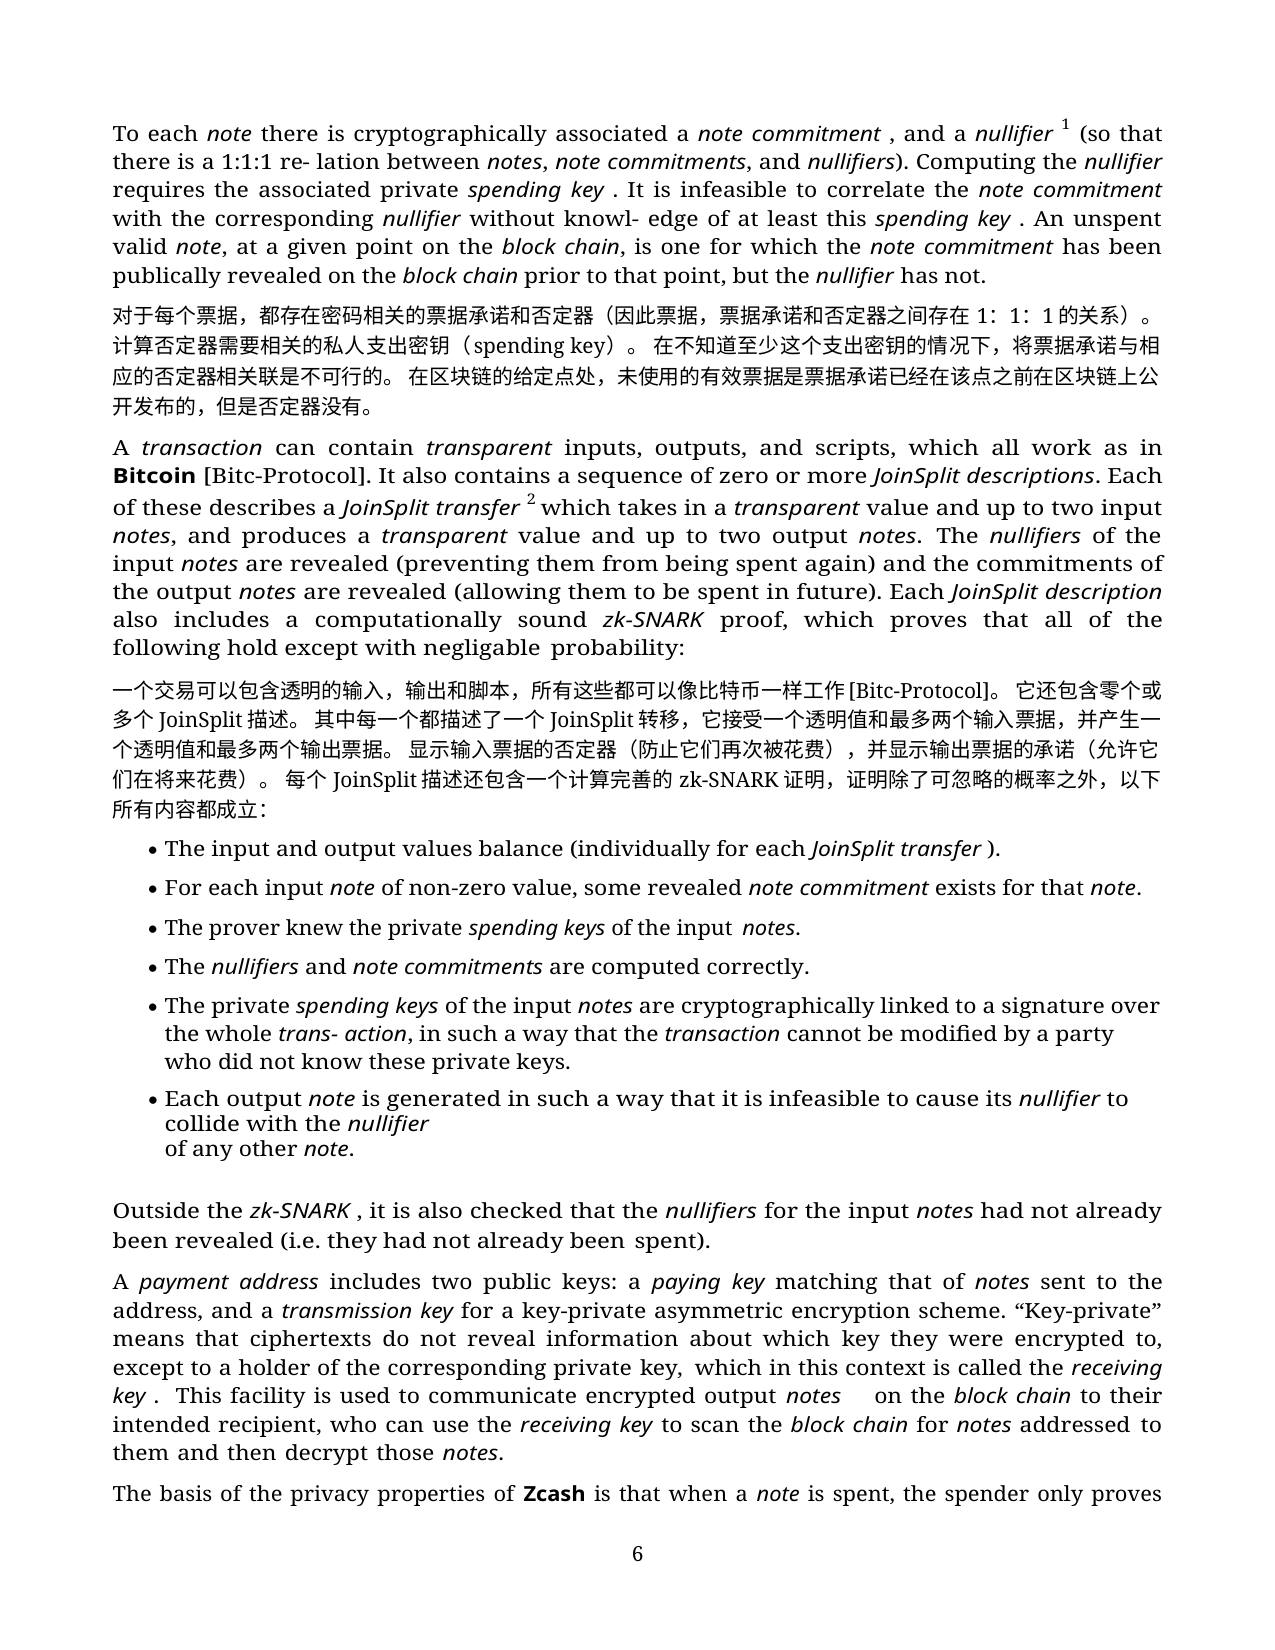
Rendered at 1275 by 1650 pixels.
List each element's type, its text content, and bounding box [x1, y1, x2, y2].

list Each output note is generated in such a way that it is infeasible to cause its nullifier to collide with the nullifier [147, 1086, 1175, 1137]
text 对于每个票据，都存在密码相关的票据承诺和否定器（因此票据，票据承诺和否定器之间存在1：1：1的关系）。 计算否定器需要相关的私人支出密钥（spending key）。 在不知道至少这个支出密钥的情况下，将票据承诺与相应的否定器相关联是不可行的。 在区块链的给定点处，未使用的有效票据是票据承诺已经在该点之前在区块链上公开发布的，但是否定器没有。 [112, 299, 1163, 420]
text To each note there is cryptographically associated a note commitment , and a nullifier 1 (so that there is a 1:1:1 re- lation between notes, note commitments, and nullifiers). Computing the nullifier requires the associated private spending key . It is infeasible to correlate the note commitment with the corresponding nullifier without knowl- edge of at least this spending key . An unspent valid note, at a given point on the block chain, is one for which the note commitment has been publically revealed on the block chain prior to that point, but the nullifier has not. [112, 114, 1163, 289]
text A transaction can contain transparent inputs, outputs, and scripts, which all work as in Bitcoin [Bitc-Protocol]. It also contains a sequence of zero or more JoinSplit descriptions. Each of these describes a JoinSplit transfer 2 which takes in a transparent value and up to two input notes, and produces a transparent value and up to two output notes. The nullifiers of the input notes are revealed (preventing them from being spent again) and the commitments of the output notes are revealed (allowing them to be spent in future). Each JoinSplit description also includes a computationally sound zk-SNARK proof, which proves that all of the following hold except with negligable probability: [112, 433, 1163, 661]
list The input and output values balance (individually for each JoinSplit transfer ). [147, 834, 1175, 862]
text 一个交易可以包含透明的输入，输出和脚本，所有这些都可以像比特币一样工作[Bitc-Protocol]。 它还包含零个或多个JoinSplit描述。 其中每一个都描述了一个JoinSplit转移，它接受一个透明值和最多两个输入票据，并产生一个透明值和最多两个输出票据。 显示输入票据的否定器（防止它们再次被花费），并显示输出票据的承诺（允许它们在将来花费）。 每个JoinSplit描述还包含一个计算完善的zk-SNARK证明，证明除了可忽略的概率之外，以下所有内容都成立： [112, 674, 1163, 823]
list The nullifiers and note commitments are computed correctly. [147, 952, 1175, 980]
list For each input note of non-zero value, some revealed note commitment exists for that note. [147, 873, 1175, 902]
text Outside the zk-SNARK , it is also checked that the nullifiers for the input notes had not already been revealed (i.e. they had not already been spent). [112, 1197, 1163, 1255]
text of any other note. [164, 1137, 1175, 1162]
list The prover knew the private spending keys of the input notes. [147, 913, 1175, 941]
list The private spending keys of the input notes are cryptographically linked to a signature over the whole trans- action, in such a way that the transaction cannot be modified by a party who did not know these private keys. [147, 992, 1163, 1075]
